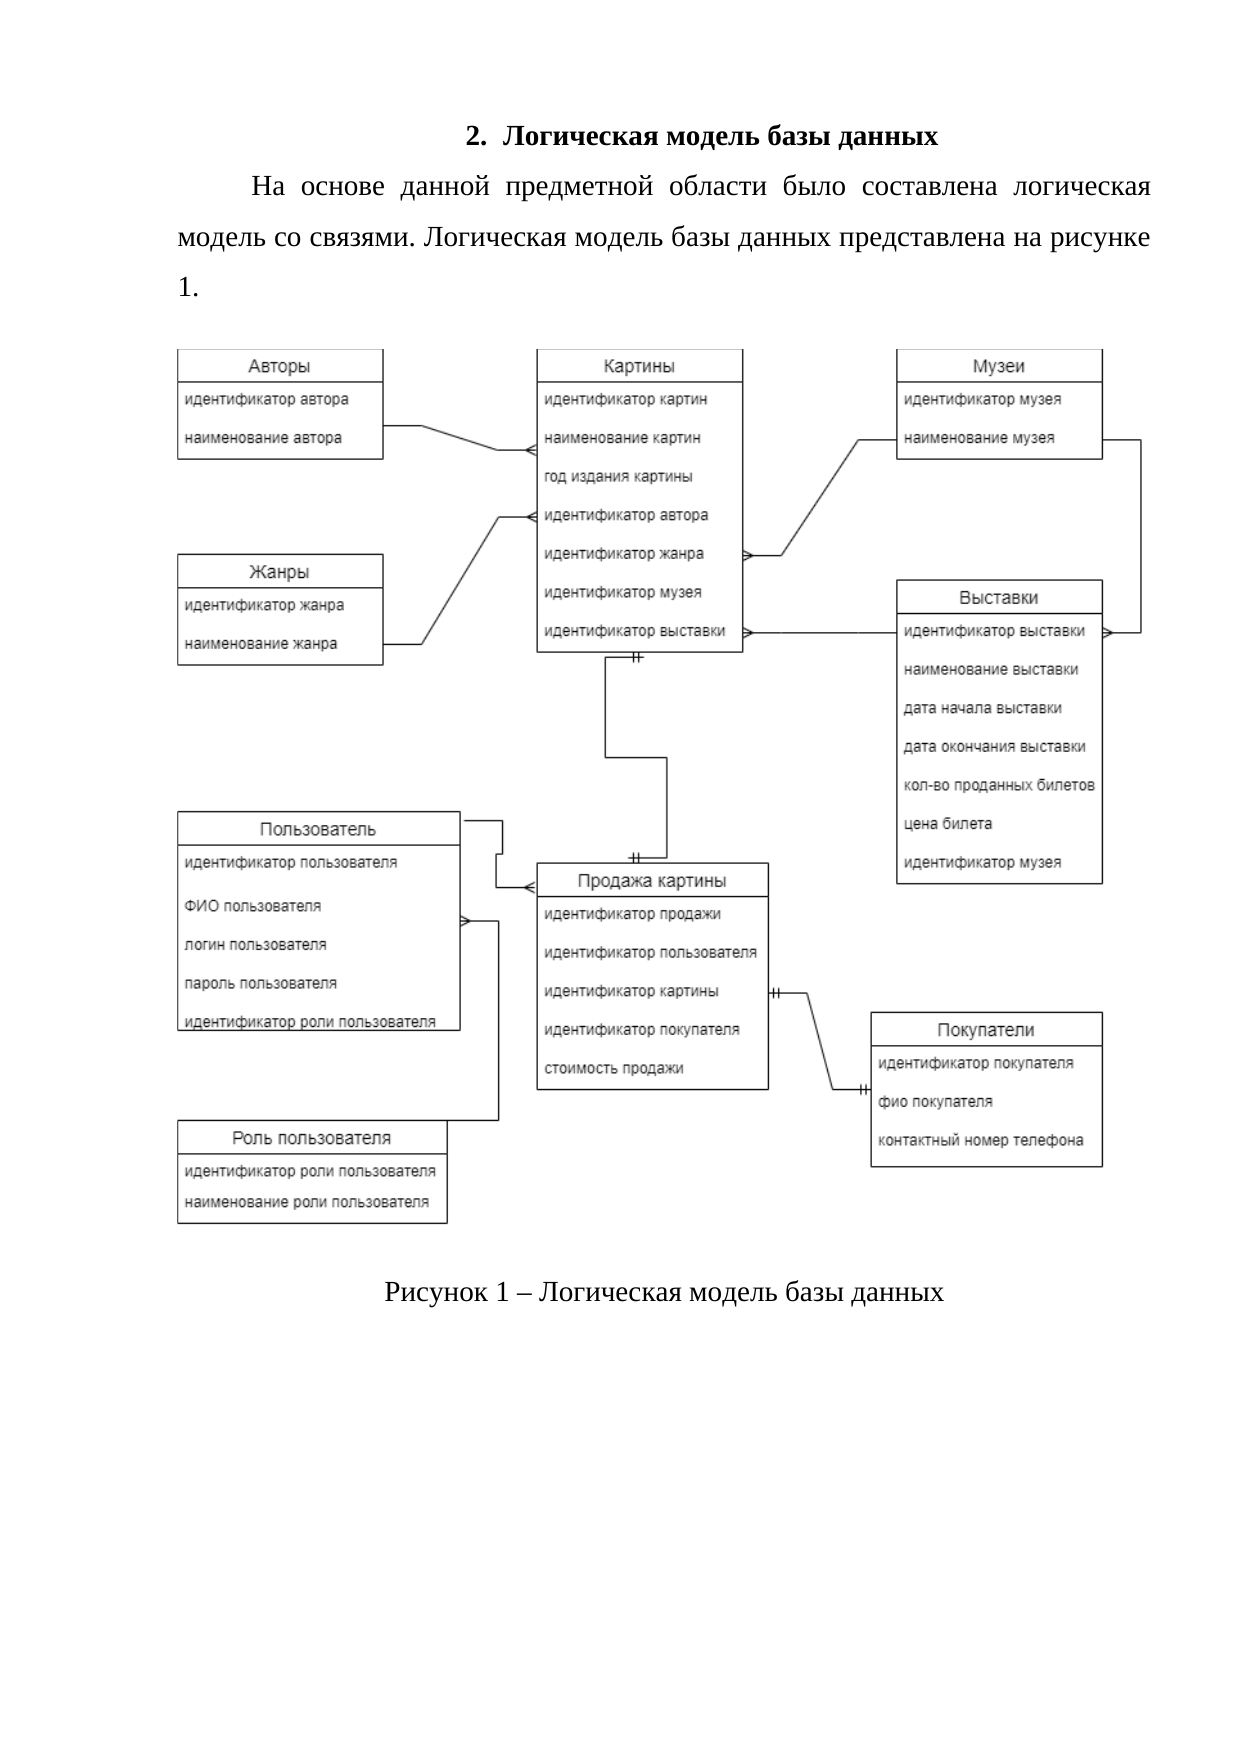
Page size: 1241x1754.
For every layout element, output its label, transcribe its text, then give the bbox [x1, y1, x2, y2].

list На основе данной предметной области было составлена логическая модель со связями. Логическая модель базы данных представлена на рисунке 1. [177, 168, 1152, 303]
list Логическая модель базы данных [252, 118, 1152, 152]
picture [177, 349, 1152, 1228]
text Рисунок 1 – Логическая модель базы данных [177, 1274, 1152, 1307]
